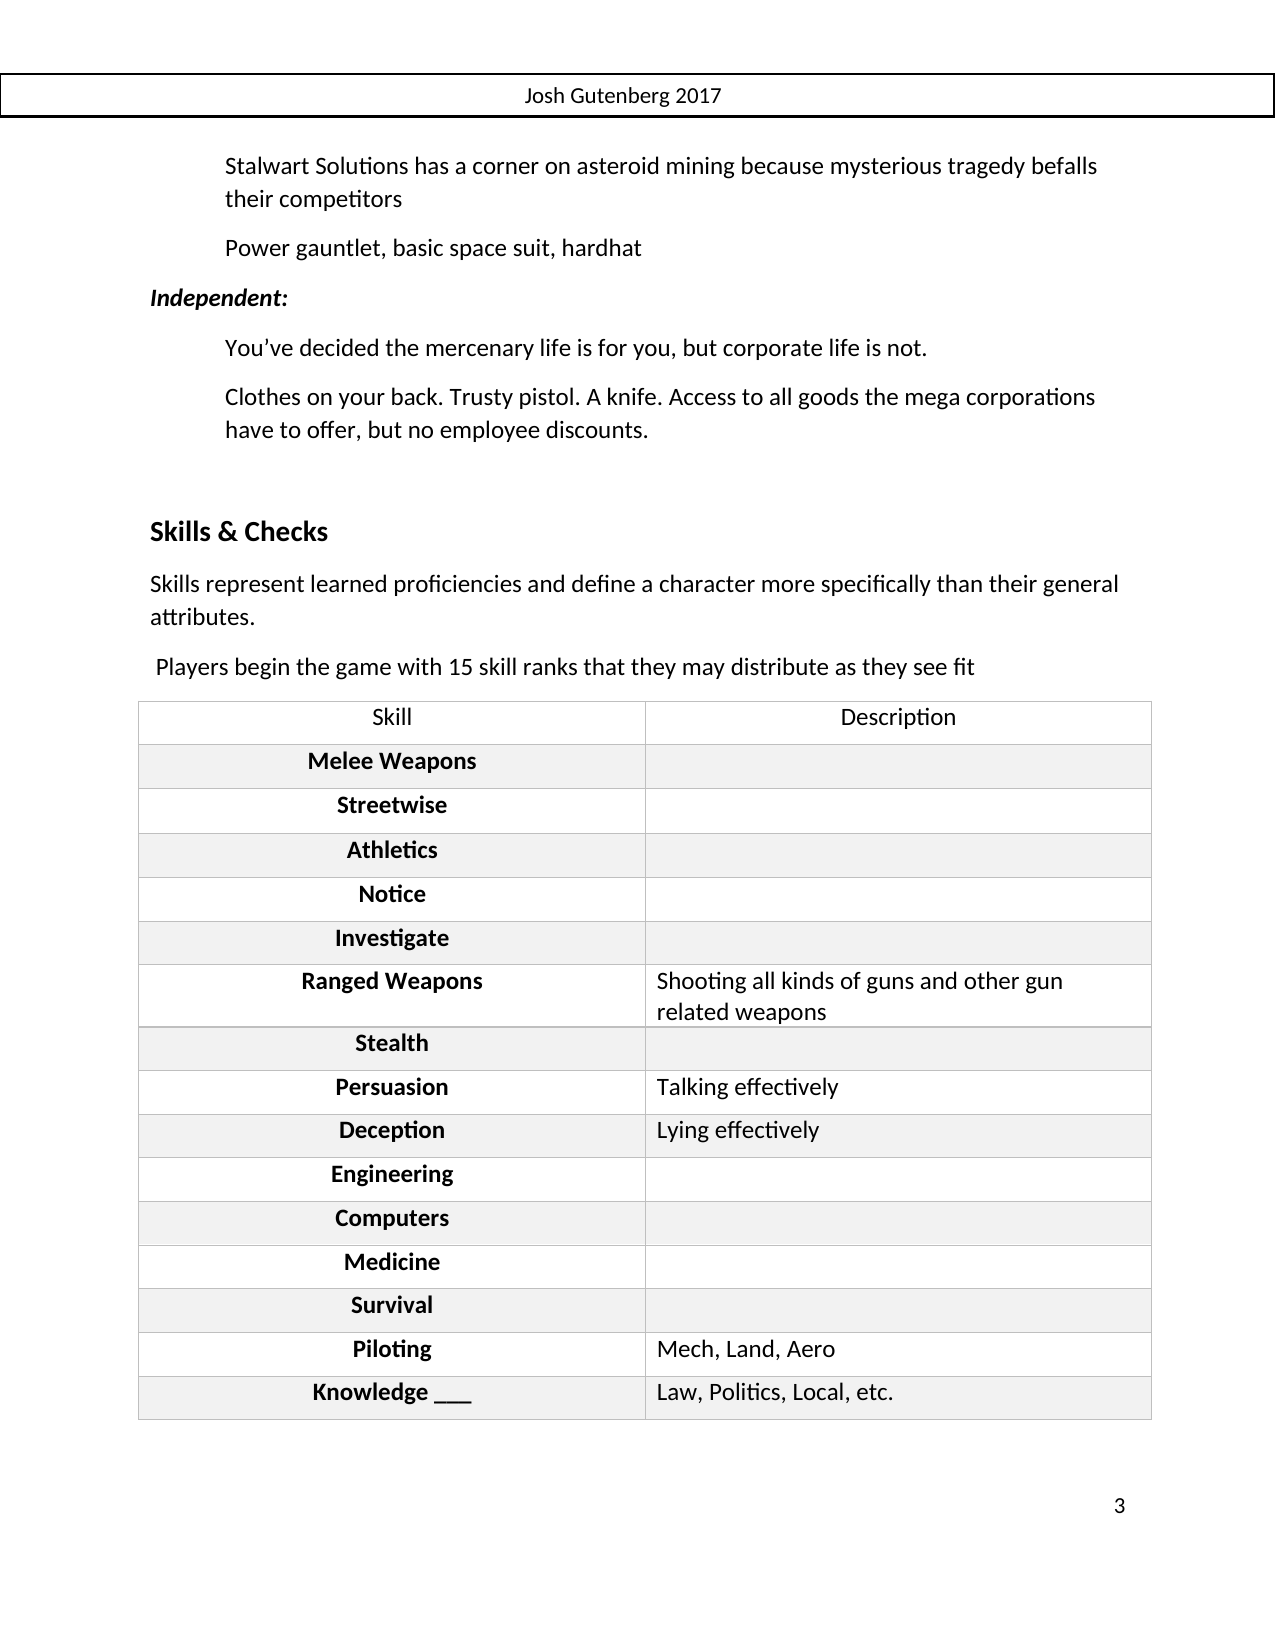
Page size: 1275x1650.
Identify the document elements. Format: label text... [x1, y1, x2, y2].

table_cell Knowledge ___ [139, 1377, 645, 1419]
table_cell Streetwise [139, 789, 645, 833]
table_cell Law, Politics, Local, etc. [646, 1377, 1151, 1419]
table_cell Piloting [139, 1333, 645, 1376]
table_cell Athletics [139, 834, 645, 877]
table_cell [646, 878, 1151, 921]
table_cell Ranged Weapons [139, 965, 645, 1026]
table_cell Engineering [139, 1158, 645, 1201]
text Skills represent learned proficiencies and define a character more specifically than their general attributes. [150, 568, 1125, 632]
table_cell [646, 1158, 1151, 1201]
table_cell Deception [139, 1115, 645, 1157]
table_cell Shooting all kinds of guns and other gun related weapons [646, 965, 1151, 1026]
text Stalwart Solutions has a corner on asteroid mining because mysterious tragedy befalls their competitors [225, 150, 1125, 213]
table_cell [646, 1028, 1151, 1070]
table_cell [646, 1202, 1151, 1244]
text Independent: [150, 282, 1125, 313]
text Players begin the game with 15 skill ranks that they may distribute as they see fit [150, 651, 1125, 681]
text Power gauntlet, basic space suit, hardhat [225, 232, 1125, 263]
table_cell [646, 745, 1151, 788]
table_cell Computers [139, 1202, 645, 1244]
table_cell Investigate [139, 922, 645, 964]
table_cell Talking effectively [646, 1071, 1151, 1114]
table_header Description [646, 702, 1151, 744]
table_cell Survival [139, 1289, 645, 1332]
text Skills & Checks [150, 513, 1125, 549]
table_header Skill [139, 702, 645, 744]
table_cell Stealth [139, 1028, 645, 1070]
table_cell [646, 922, 1151, 964]
text Clothes on your back. Trusty pistol. A knife. Access to all goods the mega corporations have to offer, but no employee discounts. [225, 381, 1125, 445]
table_cell [646, 789, 1151, 833]
table_cell [646, 1289, 1151, 1332]
table_cell Notice [139, 878, 645, 921]
table_cell Medicine [139, 1246, 645, 1288]
table_cell Persuasion [139, 1071, 645, 1114]
table_cell Melee Weapons [139, 745, 645, 788]
text You’ve decided the mercenary life is for you, but corporate life is not. [225, 332, 1125, 362]
table_cell [646, 1246, 1151, 1288]
table_cell [646, 834, 1151, 877]
table_cell Mech, Land, Aero [646, 1333, 1151, 1376]
table_cell Lying effectively [646, 1115, 1151, 1157]
